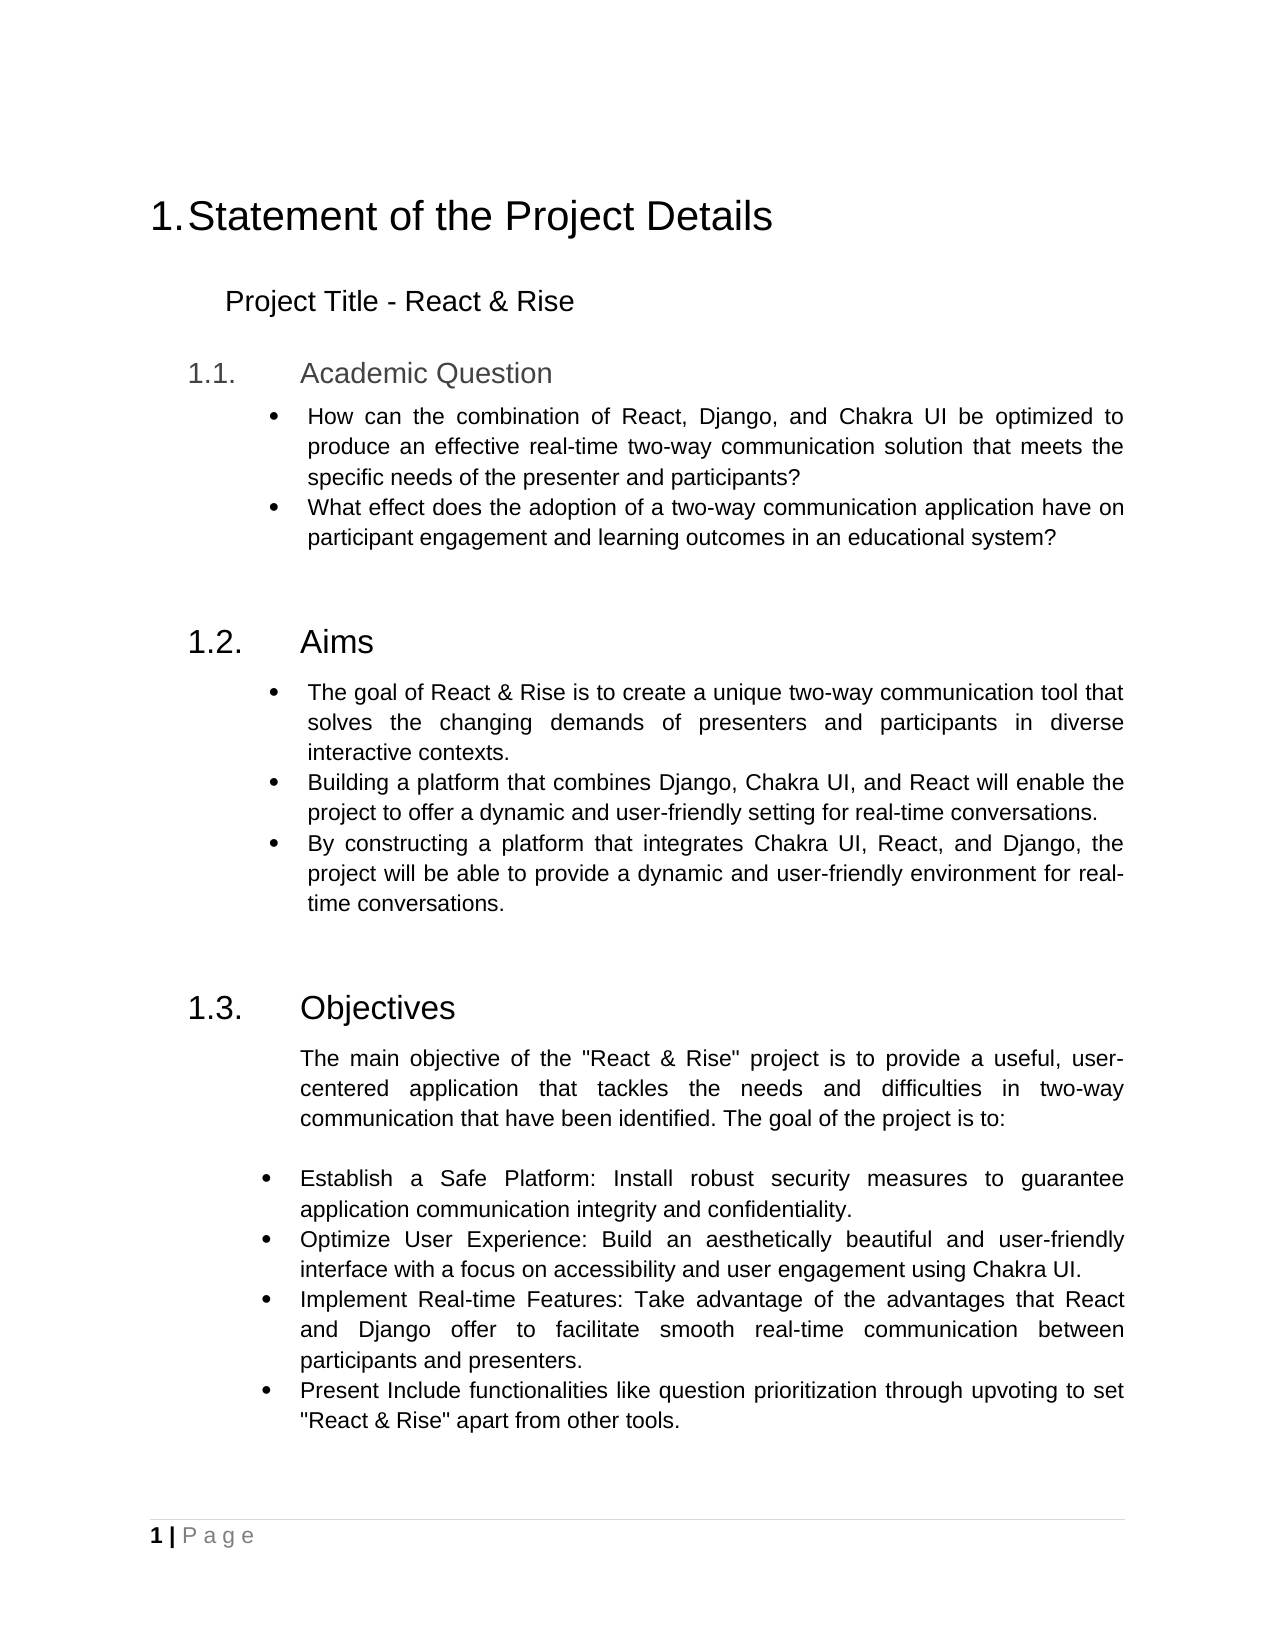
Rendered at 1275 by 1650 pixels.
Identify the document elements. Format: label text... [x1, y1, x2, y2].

list How can the combination of React, Django, and Chakra UI be optimized to produce an effective real-time two-way communication solution that meets the specific needs of the presenter and participants? [270, 403, 1125, 490]
subtitle Statement of the Project Details [150, 192, 1125, 239]
list The goal of React & Rise is to create a unique two-way communication tool that solves the changing demands of presenters and participants in diverse interactive contexts. [270, 678, 1125, 765]
subtitle Aims [187, 622, 1125, 660]
list Implement Real-time Features: Take advantage of the advantages that React and Django offer to facilitate smooth real-time communication between participants and presenters. [262, 1286, 1125, 1373]
list What effect does the adoption of a two-way communication application have on participant engagement and learning outcomes in an educational system? [270, 494, 1125, 550]
list The main objective of the "React & Rise" project is to provide a useful, user-centered application that tackles the needs and difficulties in two-way communication that have been identified. The goal of the project is to: [300, 1044, 1125, 1131]
list By constructing a platform that integrates Chakra UI, React, and Django, the project will be able to provide a dynamic and user-friendly environment for real-time conversations. [270, 829, 1125, 916]
list Optimize User Experience: Build an aesthetically beautiful and user-friendly interface with a focus on accessibility and user engagement using Chakra UI. [262, 1226, 1125, 1282]
list Building a platform that combines Django, Chakra UI, and React will enable the project to offer a dynamic and user-friendly setting for real-time conversations. [270, 769, 1125, 826]
list Present Include functionalities like question prioritization through upvoting to set "React & Rise" apart from other tools. [262, 1377, 1125, 1433]
subtitle Project Title - React & Rise [225, 284, 1125, 318]
list Establish a Safe Platform: Install robust security measures to guarantee application communication integrity and confidentiality. [262, 1165, 1125, 1222]
subtitle Objectives [187, 988, 1125, 1026]
subtitle Academic Question [187, 356, 1125, 390]
